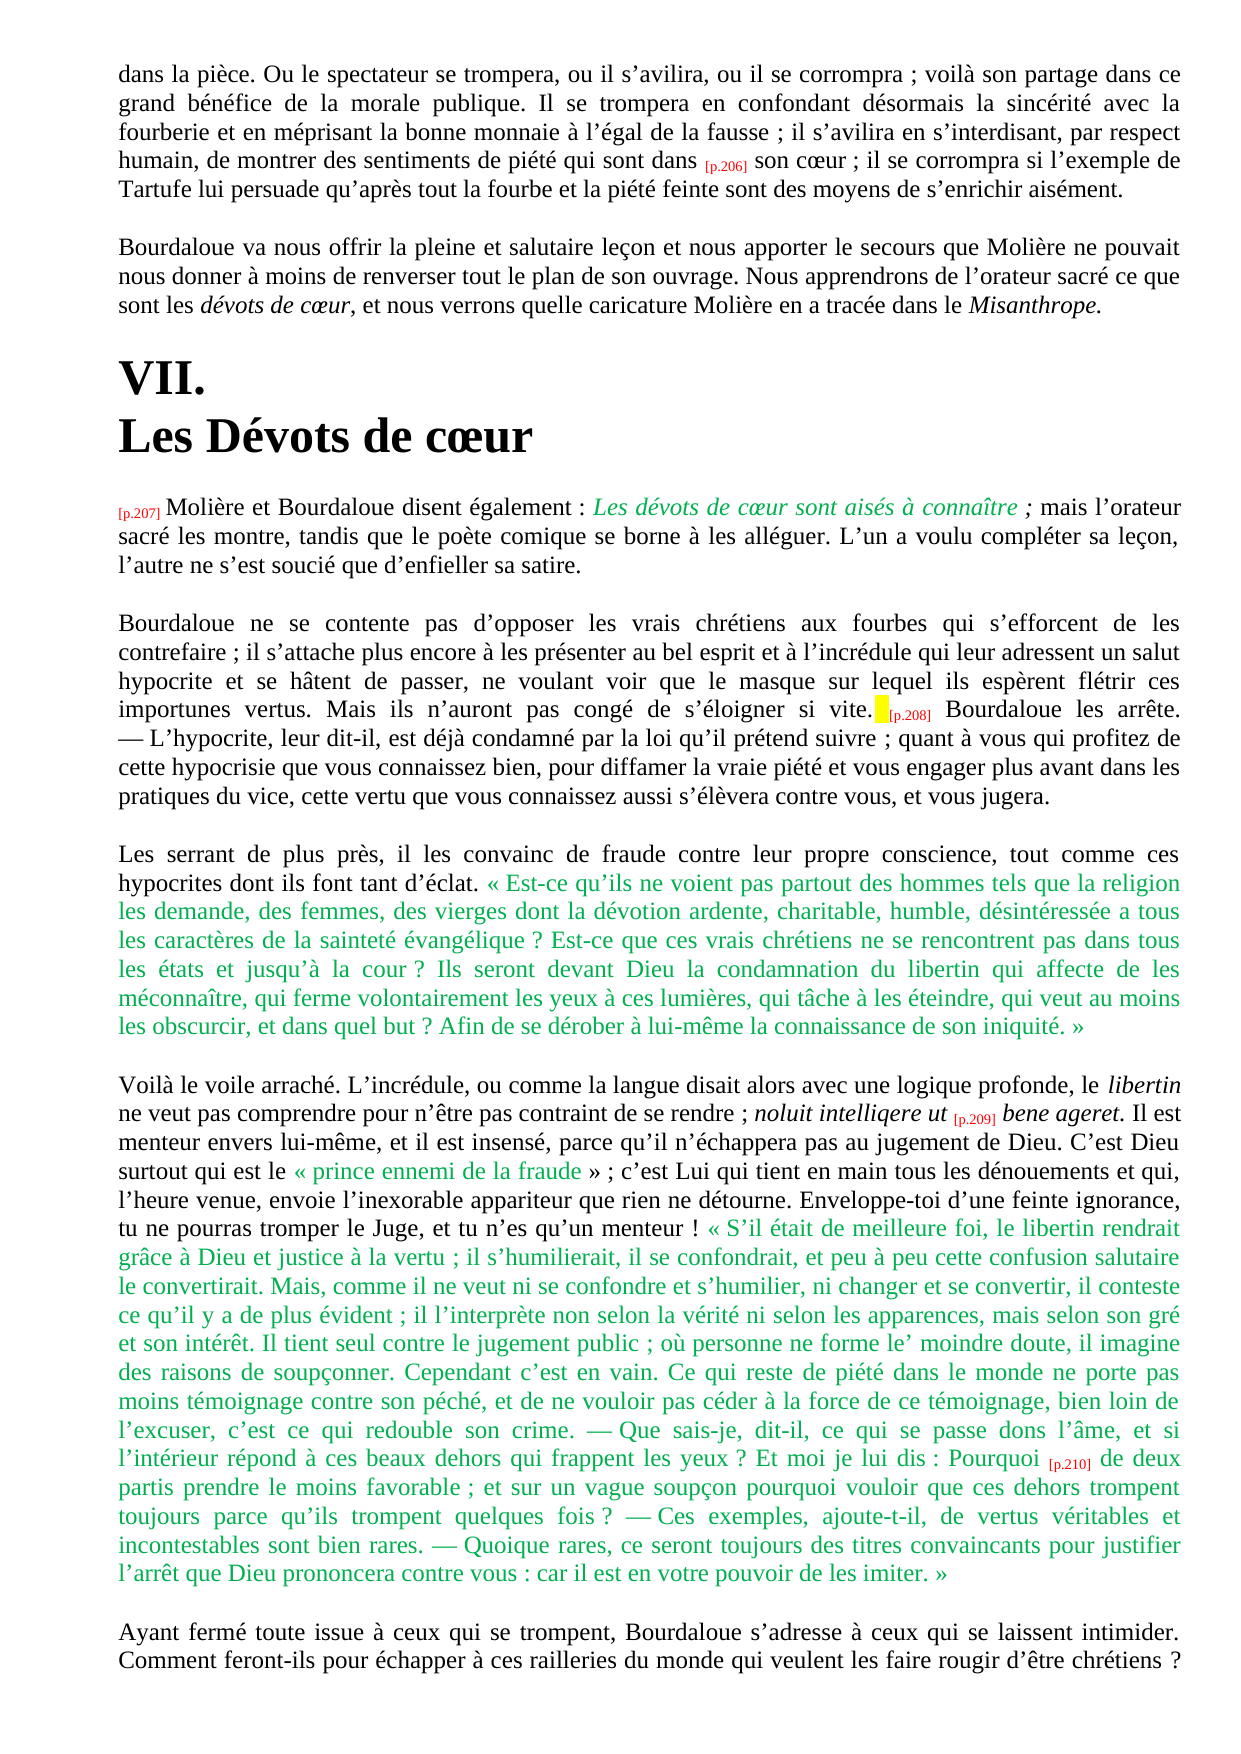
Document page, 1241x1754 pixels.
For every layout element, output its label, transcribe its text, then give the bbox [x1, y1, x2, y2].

text Bourdaloue ne se contente pas d’opposer les vrais chrétiens aux fourbes qui s’efforcent de les contrefaire ; il s’attache plus encore à les présenter au bel esprit et à l’incrédule qui leur adressent un salut hypocrite et se hâtent de passer, ne voulant voir que le masque sur lequel ils espèrent flétrir ces importunes vertus. Mais ils n’auront pas congé de s’éloigner si vite. [p.208] Bourdaloue les arrête. — L’hypocrite, leur dit-il, est déjà condamné par la loi qu’il prétend suivre ; quant à vous qui profitez de cette hypocrisie que vous connaissez bien, pour diffamer la vraie piété et vous engager plus avant dans les pratiques du vice, cette vertu que vous connaissez aussi s’élèvera contre vous, et vous jugera. [118, 608, 1181, 809]
text Bourdaloue va nous offrir la pleine et salutaire leçon et nous apporter le secours que Molière ne pouvait nous donner à moins de renverser tout le plan de son ouvrage. Nous apprendrons de l’orateur sacré ce que sont les dévots de cœur, et nous verrons quelle caricature Molière en a tracée dans le Misanthrope. [118, 232, 1181, 318]
text Les serrant de plus près, il les convainc de fraude contre leur propre conscience, tout comme ces hypocrites dont ils font tant d’éclat. « Est-ce qu’ils ne voient pas partout des hommes tels que la religion les demande, des femmes, des vierges dont la dévotion ardente, charitable, humble, désintéressée a tous les caractères de la sainteté évangélique ? Est-ce que ces vrais chrétiens ne se rencontrent pas dans tous les états et jusqu’à la cour ? Ils seront devant Dieu la condamnation du libertin qui affecte de les méconnaître, qui ferme volontairement les yeux à ces lumières, qui tâche à les éteindre, qui veut au moins les obscurcir, et dans quel but ? Afin de se dérober à lui-même la connaissance de son iniquité. » [118, 839, 1181, 1040]
text [p.207] Molière et Bourdaloue disent également : Les dévots de cœur sont aisés à connaître ; mais l’orateur sacré les montre, tandis que le poète comique se borne à les alléguer. L’un a voulu compléter sa leçon, l’autre ne s’est soucié que d’enfieller sa satire. [118, 492, 1181, 579]
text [118, 1617, 1181, 1674]
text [118, 59, 1181, 203]
text Voilà le voile arraché. L’incrédule, ou comme la langue disait alors avec une logique profonde, le libertin ne veut pas comprendre pour n’être pas contraint de se rendre ; noluit intelliqere ut [p.209] bene ageret. Il est menteur envers lui-même, et il est insensé, parce qu’il n’échappera pas au jugement de Dieu. C’est Dieu surtout qui est le « prince ennemi de la fraude » ; c’est Lui qui tient en main tous les dénouements et qui, l’heure venue, envoie l’inexorable appariteur que rien ne détourne. Enveloppe-toi d’une feinte ignorance, tu ne pourras tromper le Juge, et tu n’es qu’un menteur ! « S’il était de meilleure foi, le libertin rendrait grâce à Dieu et justice à la vertu ; il s’humilierait, il se confondrait, et peu à peu cette confusion salutaire le convertirait. Mais, comme il ne veut ni se confondre et s’humilier, ni changer et se convertir, il conteste ce qu’il y a de plus évident ; il l’interprète non selon la vérité ni selon les apparences, mais selon son gré et son intérêt. Il tient seul contre le jugement public ; où personne ne forme le’ moindre doute, il imagine des raisons de soupçonner. Cependant c’est en vain. Ce qui reste de piété dans le monde ne porte pas moins témoignage contre son péché, et de ne vouloir pas céder à la force de ce témoignage, bien loin de l’excuser, c’est ce qui redouble son crime. — Que sais-je, dit-il, ce qui se passe dons l’âme, et si l’intérieur répond à ces beaux dehors qui frappent les yeux ? Et moi je lui dis : Pourquoi [p.210] de deux partis prendre le moins favorable ; et sur un vague soupçon pourquoi vouloir que ces dehors trompent toujours parce qu’ils trompent quelques fois ? — Ces exemples, ajoute-t-il, de vertus véritables et incontestables sont bien rares. — Quoique rares, ce seront toujours des titres convaincants pour justifier l’arrêt que Dieu prononcera contre vous : car il est en votre pouvoir de les imiter. » [118, 1070, 1181, 1587]
subtitle VII. Les Dévots de cœur [118, 348, 1181, 463]
